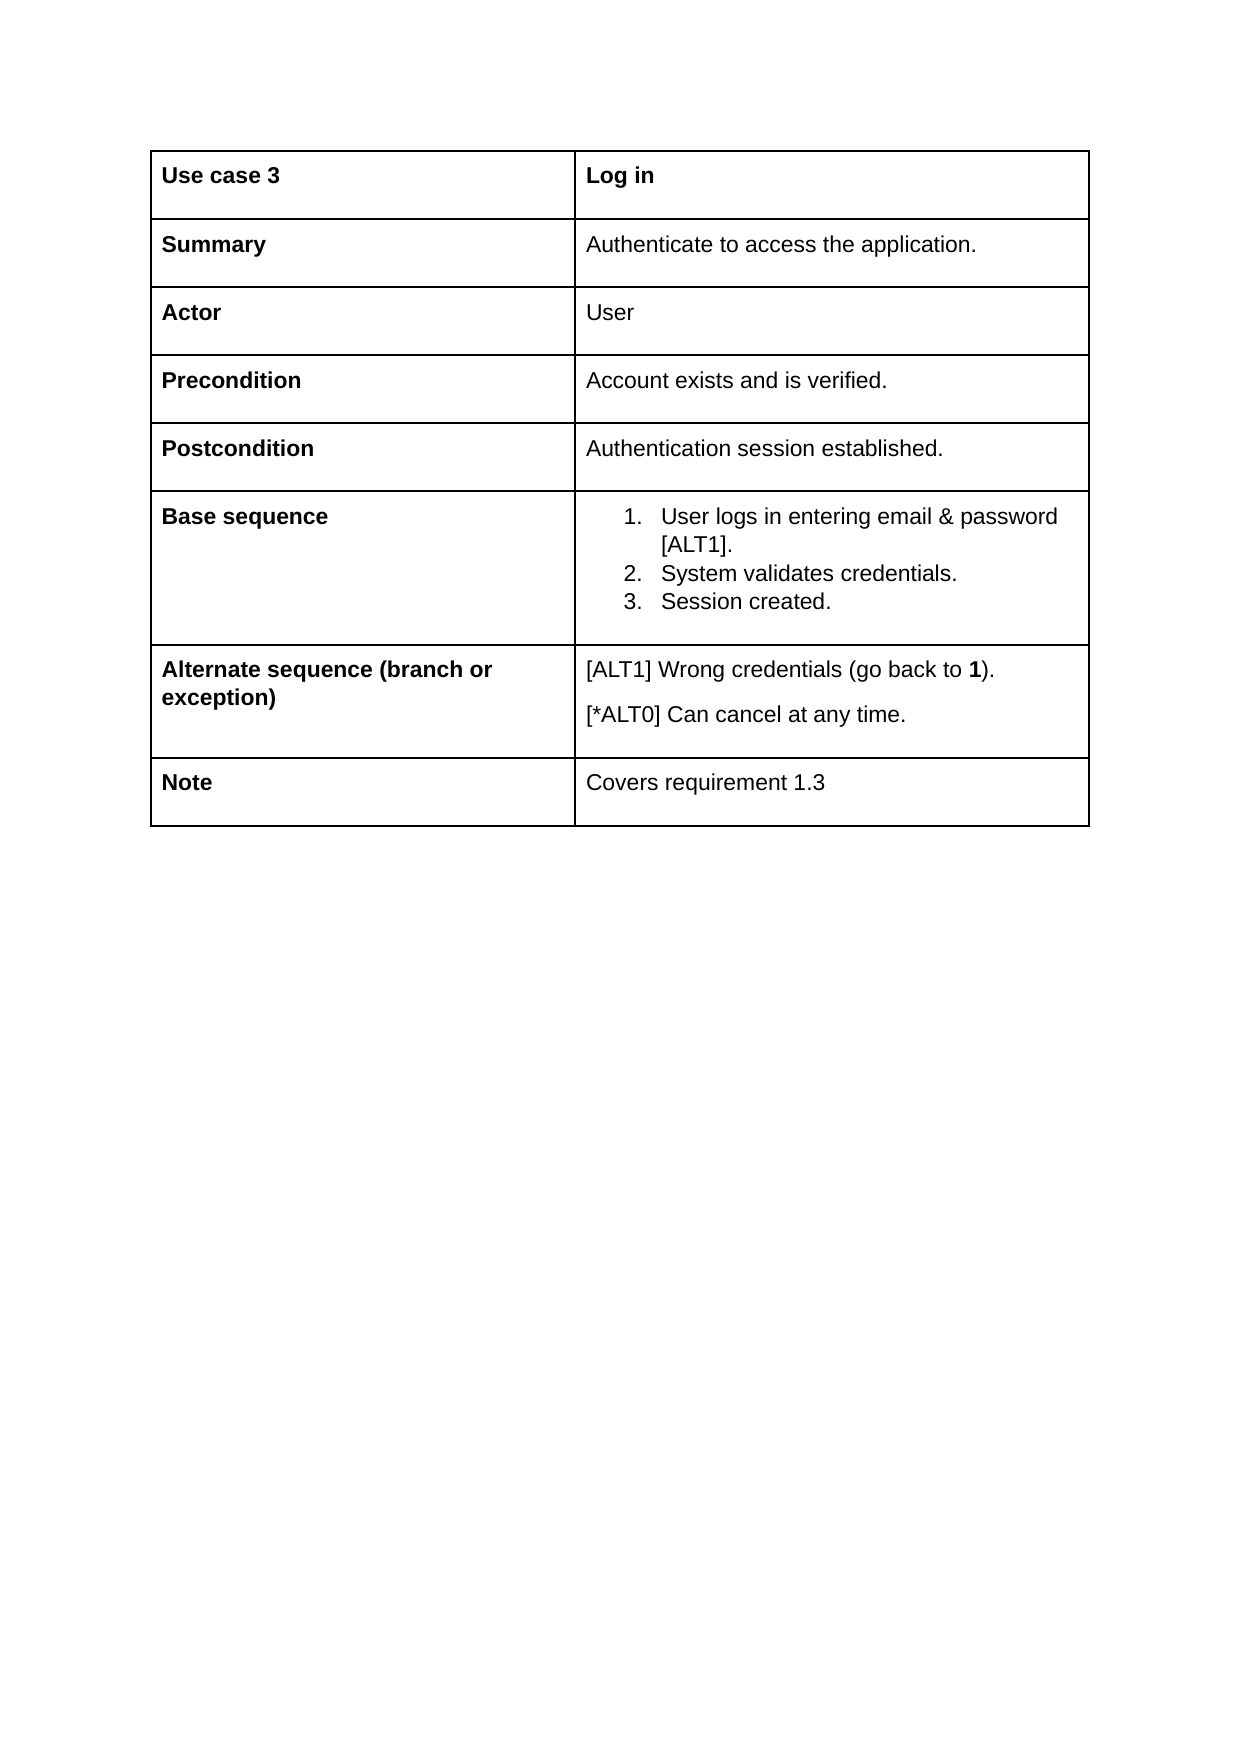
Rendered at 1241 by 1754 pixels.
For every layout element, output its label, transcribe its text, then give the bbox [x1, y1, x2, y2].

table_cell Postcondition [152, 424, 574, 490]
table_cell Note [152, 759, 574, 824]
table_cell User logs in entering email & password [ALT1]. System validates credentials. Session created. [576, 492, 1088, 643]
table_cell Actor [152, 288, 574, 354]
table_header Log in [576, 152, 1088, 218]
table_cell Account exists and is verified. [576, 356, 1088, 422]
table_cell Authenticate to access the application. [576, 220, 1088, 286]
table_cell Base sequence [152, 492, 574, 643]
table_cell Covers requirement 1.3 [576, 759, 1088, 824]
table_cell User [576, 288, 1088, 354]
table_cell Summary [152, 220, 574, 286]
table_cell Alternate sequence (branch or exception) [152, 646, 574, 757]
table_cell Authentication session established. [576, 424, 1088, 490]
table_header Use case 3 [152, 152, 574, 218]
table_cell [ALT1] Wrong credentials (go back to 1). [*ALT0] Can cancel at any time. [576, 646, 1088, 757]
table_cell Precondition [152, 356, 574, 422]
